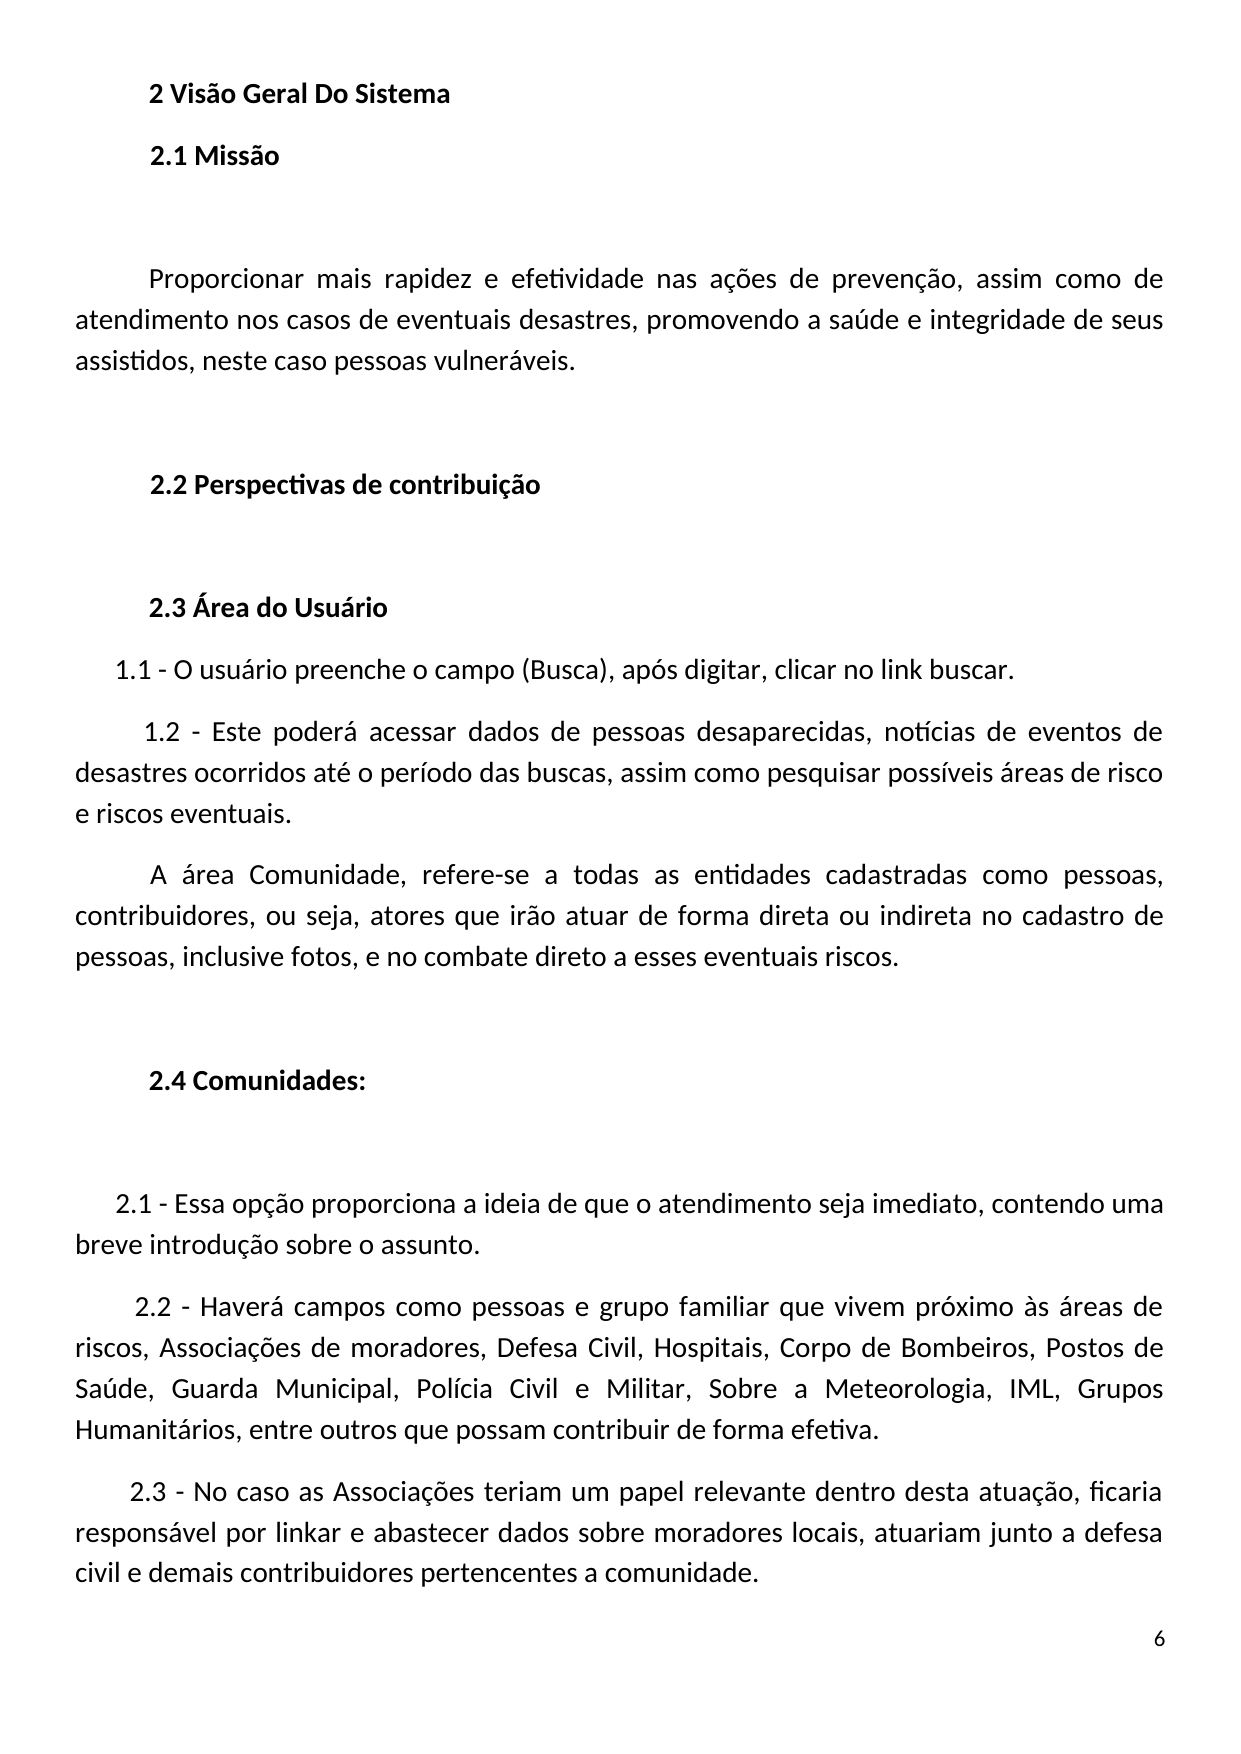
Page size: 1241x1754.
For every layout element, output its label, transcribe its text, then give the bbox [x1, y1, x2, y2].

text 1.1 - O usuário preenche o campo (Busca), após digitar, clicar no link buscar. [75, 651, 1165, 687]
text 2.3 - No caso as Associações teriam um papel relevante dentro desta atuação, ficaria responsável por linkar e abastecer dados sobre moradores locais, atuariam junto a defesa civil e demais contribuidores pertencentes a comunidade. [75, 1473, 1165, 1590]
text 2.3 Área do Usuário [75, 589, 1165, 625]
text 2.2 Perspectivas de contribuição [75, 466, 1165, 501]
text 2 Visão Geral Do Sistema [75, 75, 1165, 111]
text 2.1 Missão [75, 137, 1165, 172]
text Proporcionar mais rapidez e efetividade nas ações de prevenção, assim como de atendimento nos casos de eventuais desastres, promovendo a saúde e integridade de seus assistidos, neste caso pessoas vulneráveis. [75, 260, 1165, 378]
text 2.2 - Haverá campos como pessoas e grupo familiar que vivem próximo às áreas de riscos, Associações de moradores, Defesa Civil, Hospitais, Corpo de Bombeiros, Postos de Saúde, Guarda Municipal, Polícia Civil e Militar, Sobre a Meteorologia, IML, Grupos Humanitários, entre outros que possam contribuir de forma efetiva. [75, 1288, 1165, 1447]
text 1.2 - Este poderá acessar dados de pessoas desaparecidas, notícias de eventos de desastres ocorridos até o período das buscas, assim como pesquisar possíveis áreas de risco e riscos eventuais. [75, 713, 1165, 830]
text 2.1 - Essa opção proporciona a ideia de que o atendimento seja imediato, contendo uma breve introdução sobre o assunto. [75, 1185, 1165, 1262]
text 2.4 Comunidades: [75, 1062, 1165, 1097]
text A área Comunidade, refere-se a todas as entidades cadastradas como pessoas, contribuidores, ou seja, atores que irão atuar de forma direta ou indireta no cadastro de pessoas, inclusive fotos, e no combate direto a esses eventuais riscos. [75, 856, 1165, 974]
